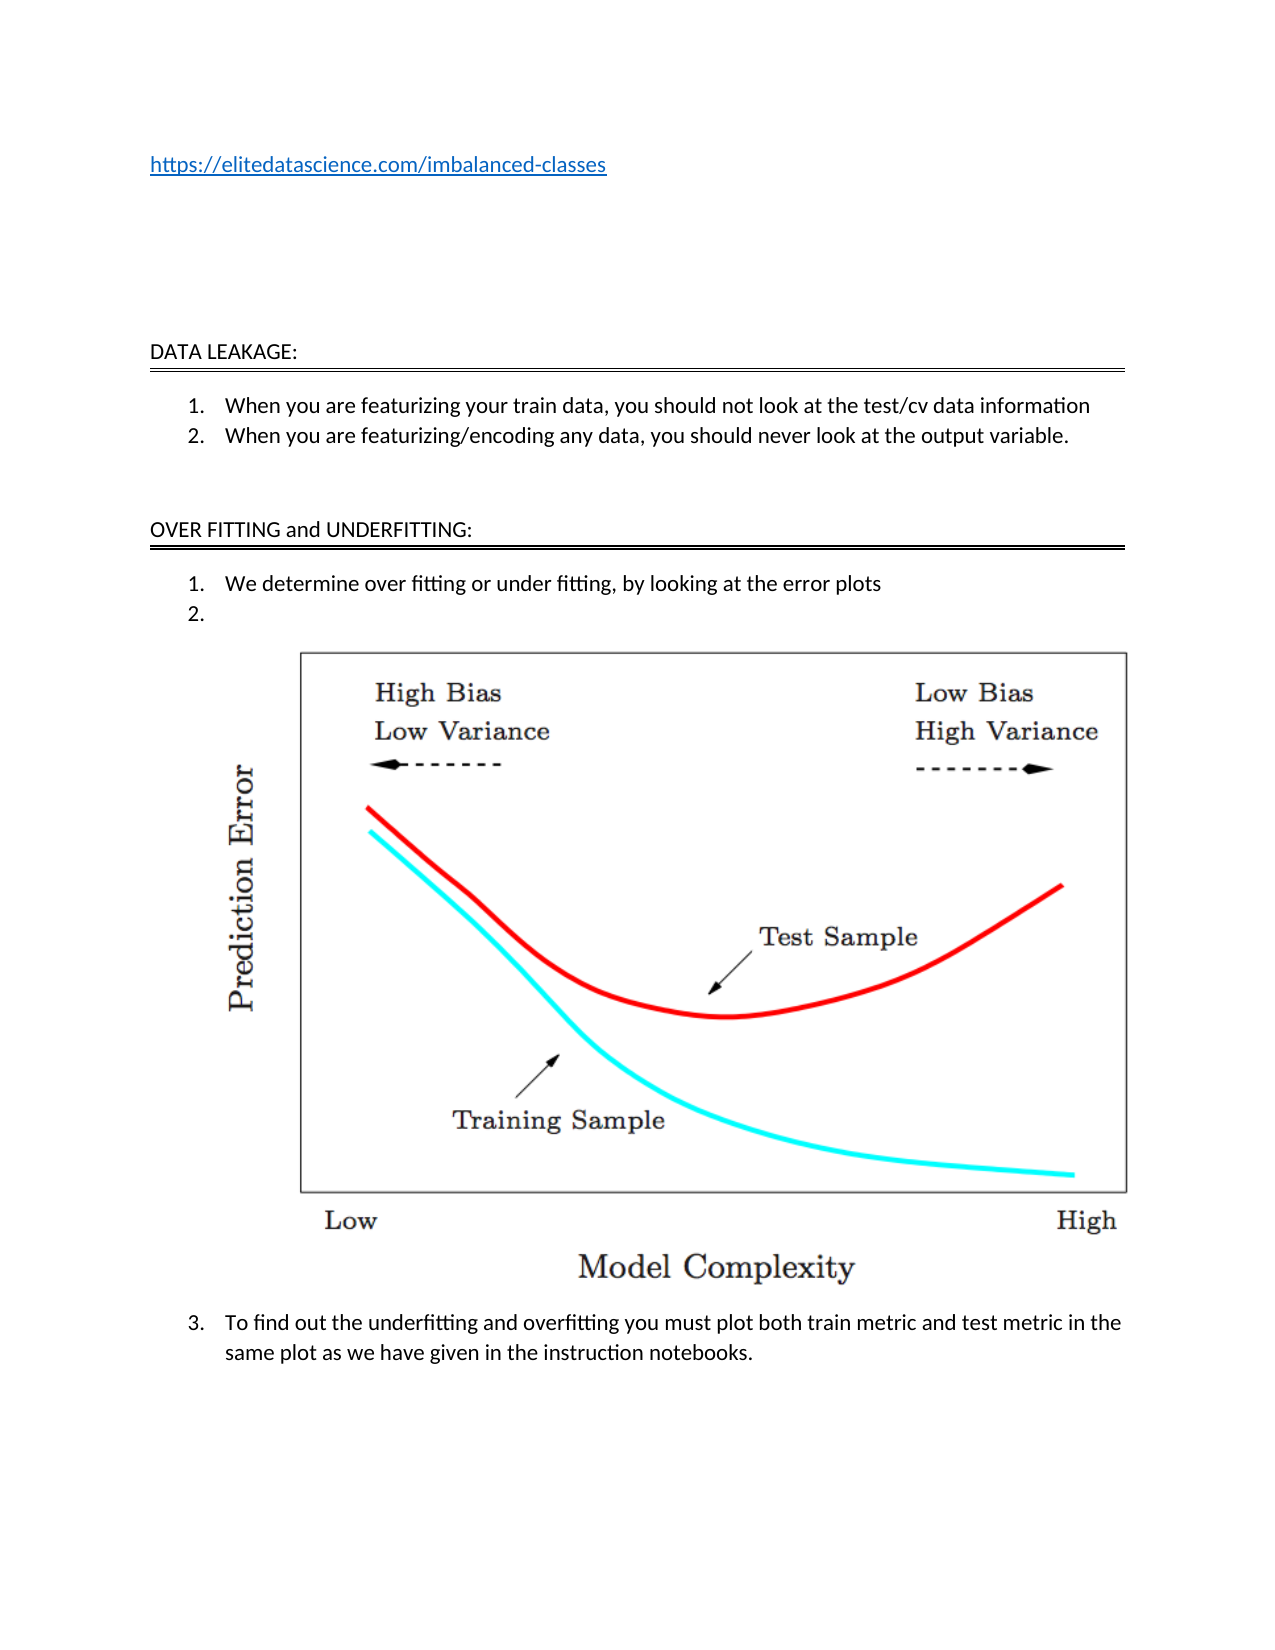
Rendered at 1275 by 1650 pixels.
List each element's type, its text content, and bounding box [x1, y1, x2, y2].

list We determine over fitting or under fitting, by looking at the error plots [187, 569, 1125, 597]
text DATA LEAKAGE: [150, 337, 1125, 368]
picture [187, 629, 1163, 1307]
text https://elitedatascience.com/imbalanced-classes [150, 150, 1125, 178]
list When you are featurizing your train data, you should not look at the test/cv data information [187, 391, 1125, 419]
text OVER FITTING and UNDERFITTING: [150, 515, 1125, 545]
list When you are featurizing/encoding any data, you should never look at the output variable. [187, 421, 1125, 449]
list To find out the underfitting and overfitting you must plot both train metric and test metric in the same plot as we have given in the instruction notebooks. [187, 1308, 1125, 1367]
